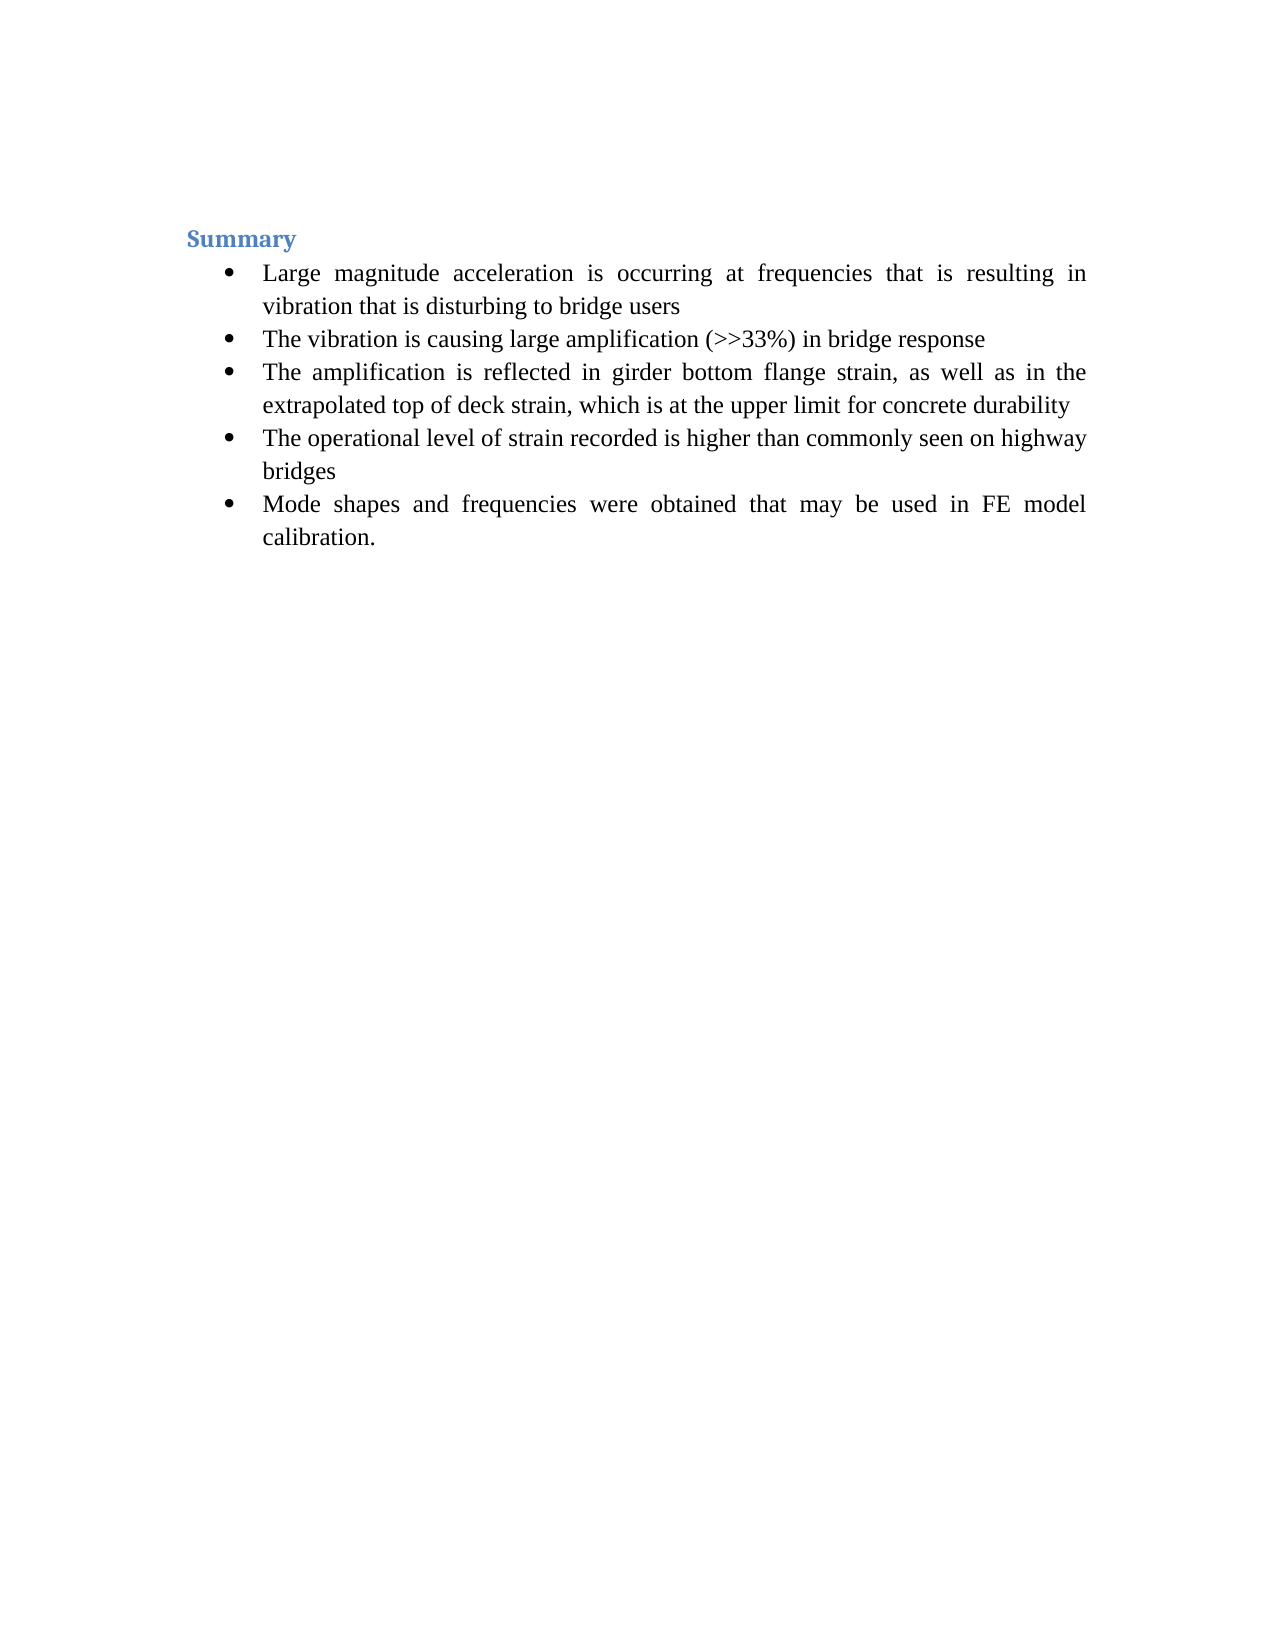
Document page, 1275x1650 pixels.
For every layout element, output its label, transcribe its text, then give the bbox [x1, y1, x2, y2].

subtitle Summary [187, 225, 1087, 254]
list The amplification is reflected in girder bottom flange strain, as well as in the extrapolated top of deck strain, which is at the upper limit for concrete durability [225, 357, 1087, 419]
list Mode shapes and frequencies were obtained that may be used in FE model calibration. [225, 489, 1087, 551]
list The vibration is causing large amplification (>>33%) in bridge response [225, 324, 1087, 353]
list The operational level of strain recorded is higher than commonly seen on highway bridges [225, 423, 1087, 485]
list Large magnitude acceleration is occurring at frequencies that is resulting in vibration that is disturbing to bridge users [225, 258, 1087, 320]
